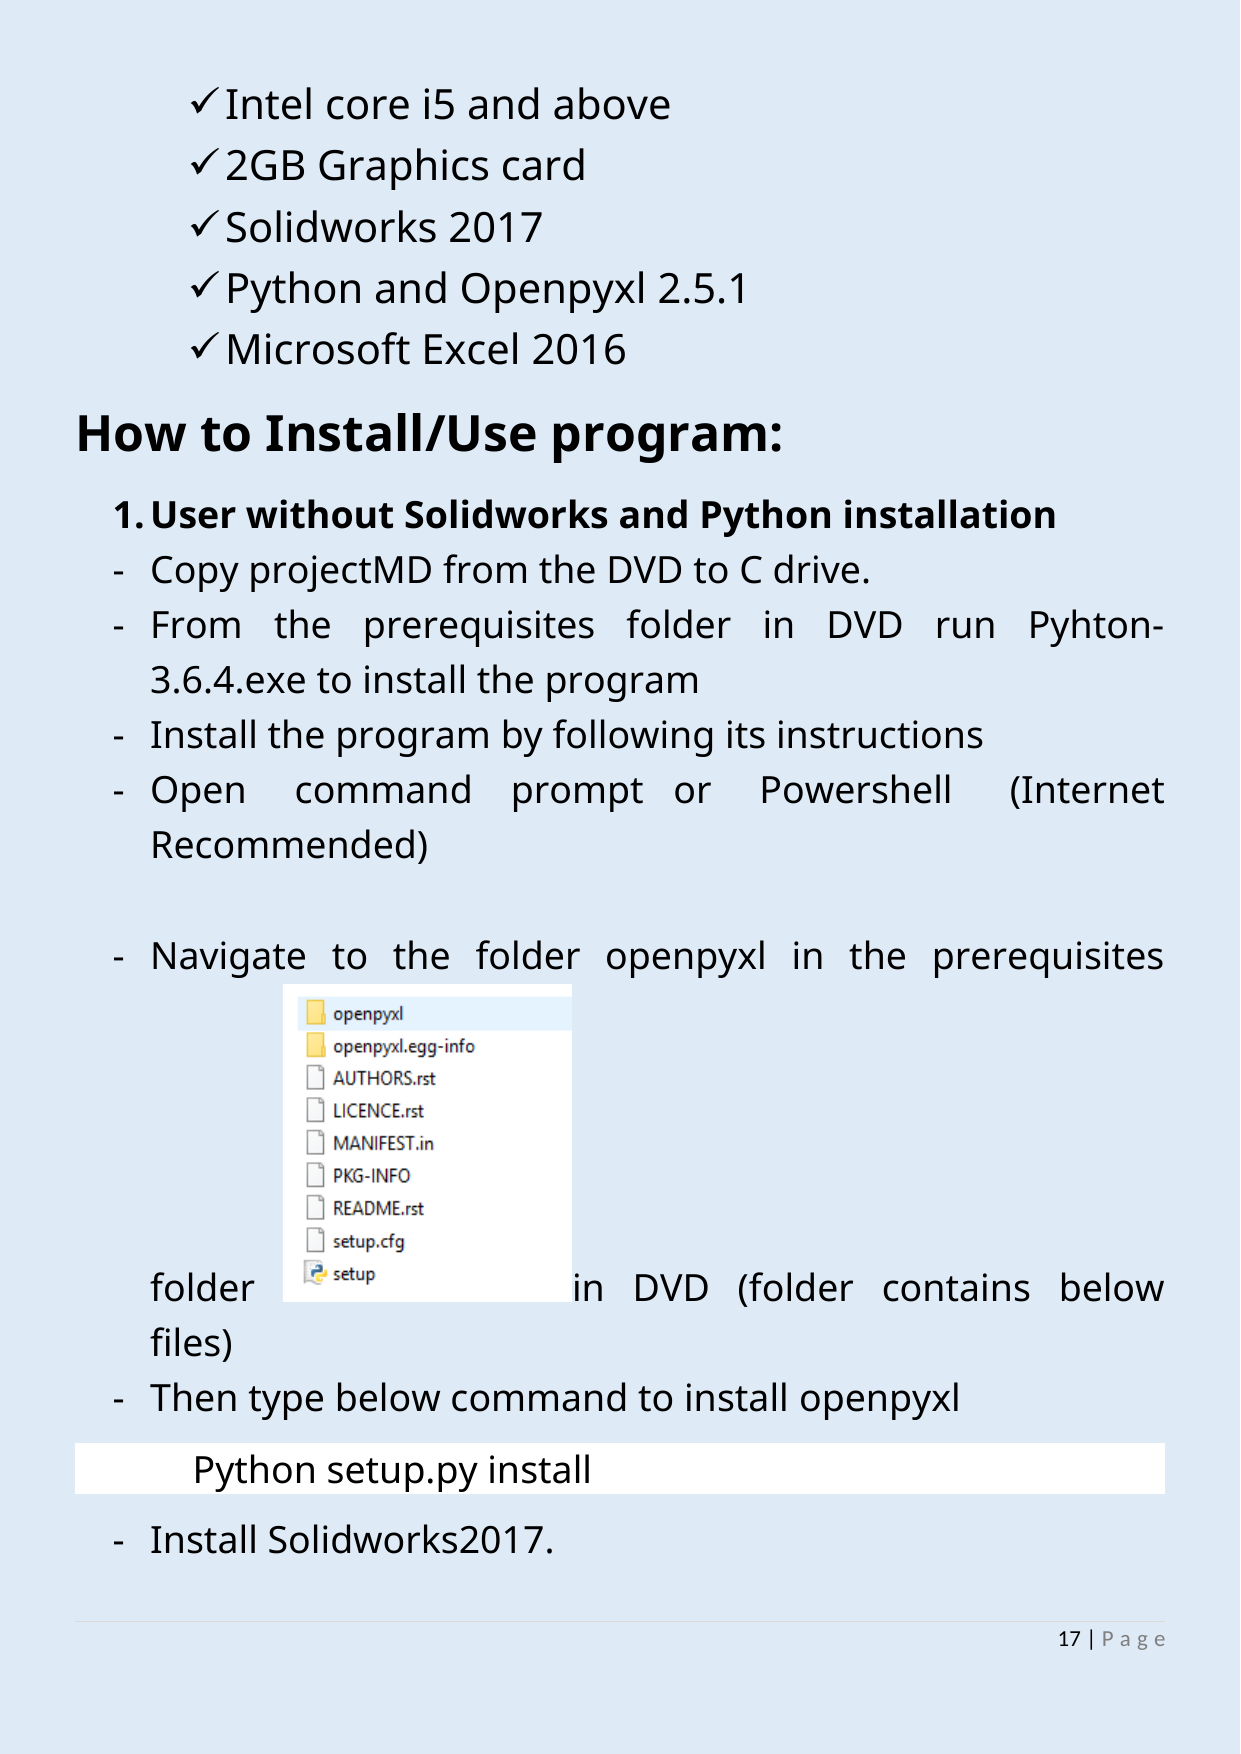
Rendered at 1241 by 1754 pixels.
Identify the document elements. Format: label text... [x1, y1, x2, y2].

list Copy projectMD from the DVD to C drive. [112, 543, 1165, 594]
list Intel core i5 and above [187, 75, 1165, 132]
text How to Install/Use program: [75, 398, 1165, 466]
list Install the program by following its instructions [112, 708, 1165, 759]
picture [282, 984, 572, 1302]
list Then type below command to install openpyxl [112, 1371, 1165, 1422]
list Solidworks 2017 [187, 197, 1165, 254]
list 2GB Graphics card [187, 136, 1165, 193]
list User without Solidworks and Python installation [112, 488, 1165, 539]
list Install Solidworks2017. [112, 1513, 1165, 1564]
list Microsoft Excel 2016 [187, 320, 1165, 377]
list Python and Openpyxl 2.5.1 [187, 259, 1165, 316]
text Python setup.py install [75, 1443, 1165, 1494]
list From the prerequisites folder in DVD run Pyhton-3.6.4.exe to install the program [112, 598, 1165, 704]
list Open command prompt or Powershell (Internet Recommended) [112, 764, 1165, 870]
list Navigate to the folder openpyxl in the prerequisites folder in DVD (folder contains below files) [112, 929, 1165, 1367]
